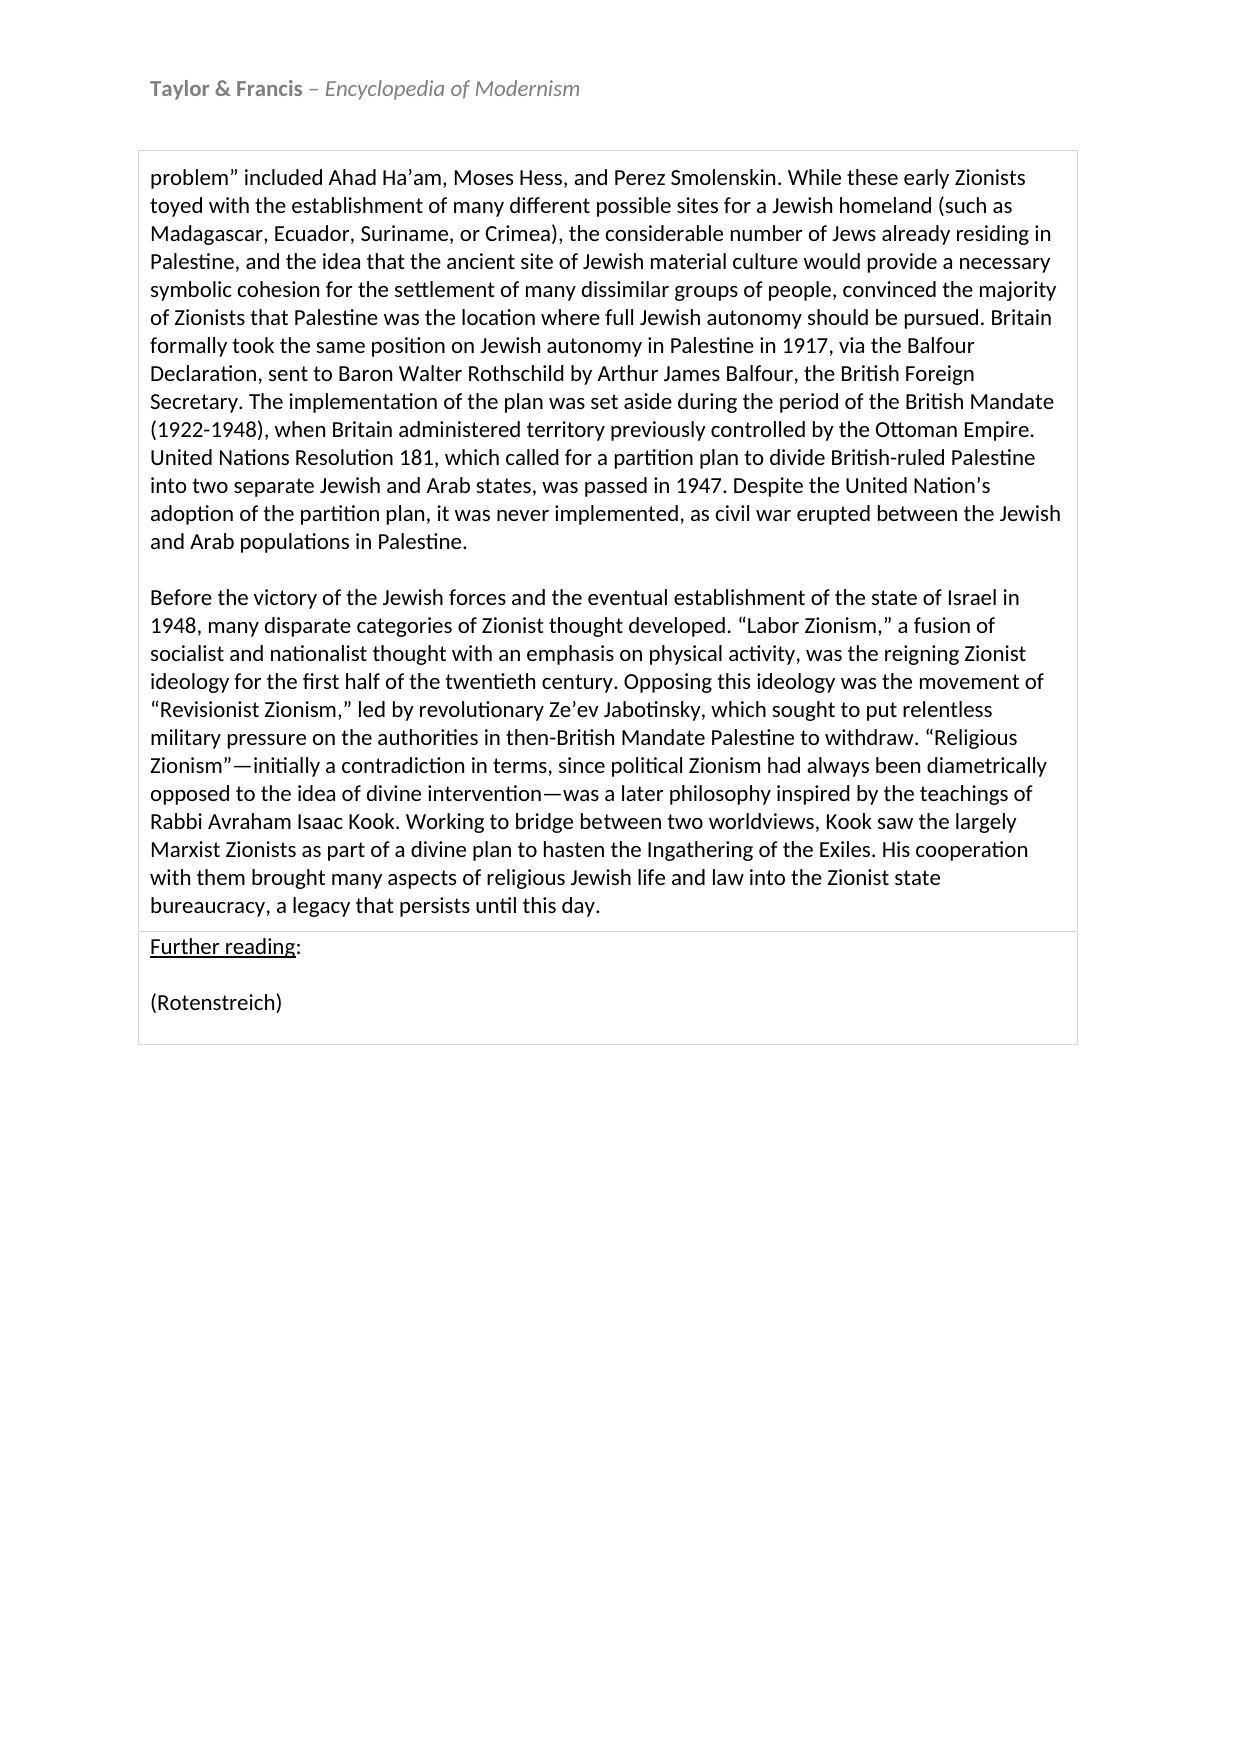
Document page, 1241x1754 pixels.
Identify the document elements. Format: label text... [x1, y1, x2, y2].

table_cell Further reading: [139, 932, 1077, 1044]
